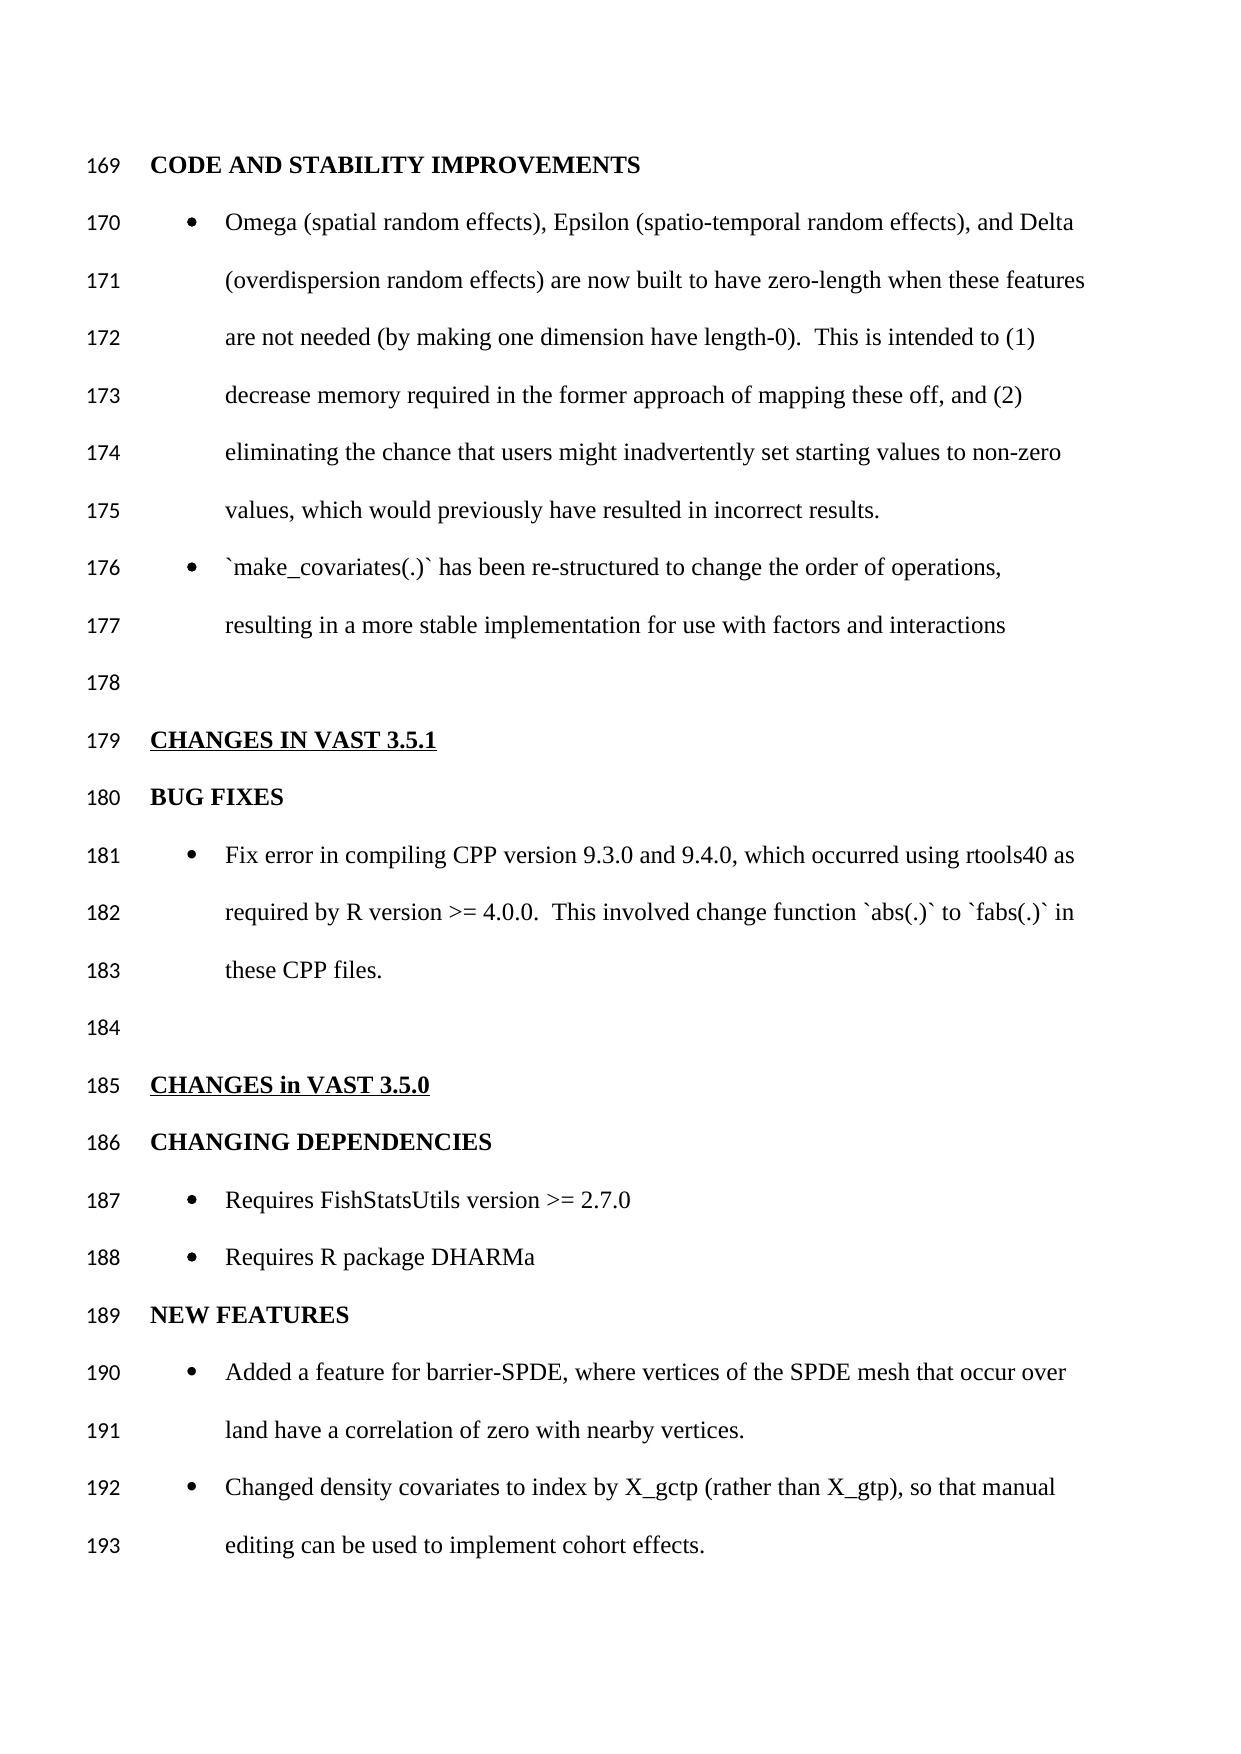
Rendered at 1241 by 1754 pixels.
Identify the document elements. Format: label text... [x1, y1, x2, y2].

text CODE AND STABILITY IMPROVEMENTS [150, 150, 1090, 179]
text NEW FEATURES [150, 1300, 1090, 1329]
text BUG FIXES [150, 782, 1090, 811]
text CHANGING DEPENDENCIES [150, 1127, 1090, 1156]
text CHANGES in VAST 3.5.0 [150, 1070, 1090, 1099]
list Requires R package DHARMa [187, 1242, 1090, 1271]
list Changed density covariates to index by X_gctp (rather than X_gtp), so that manual editing can be used to implement cohort effects. [187, 1472, 1090, 1559]
list `make_covariates(.)` has been re-structured to change the order of operations, resulting in a more stable implementation for use with factors and interactions [187, 552, 1090, 639]
list Fix error in compiling CPP version 9.3.0 and 9.4.0, which occurred using rtools40 as required by R version >= 4.0.0. This involved change function `abs(.)` to `fabs(.)` in these CPP files. [187, 840, 1090, 984]
list Requires FishStatsUtils version >= 2.7.0 [187, 1185, 1090, 1214]
text CHANGES IN VAST 3.5.1 [150, 725, 1090, 754]
list Added a feature for barrier-SPDE, where vertices of the SPDE mesh that occur over land have a correlation of zero with nearby vertices. [187, 1357, 1090, 1444]
